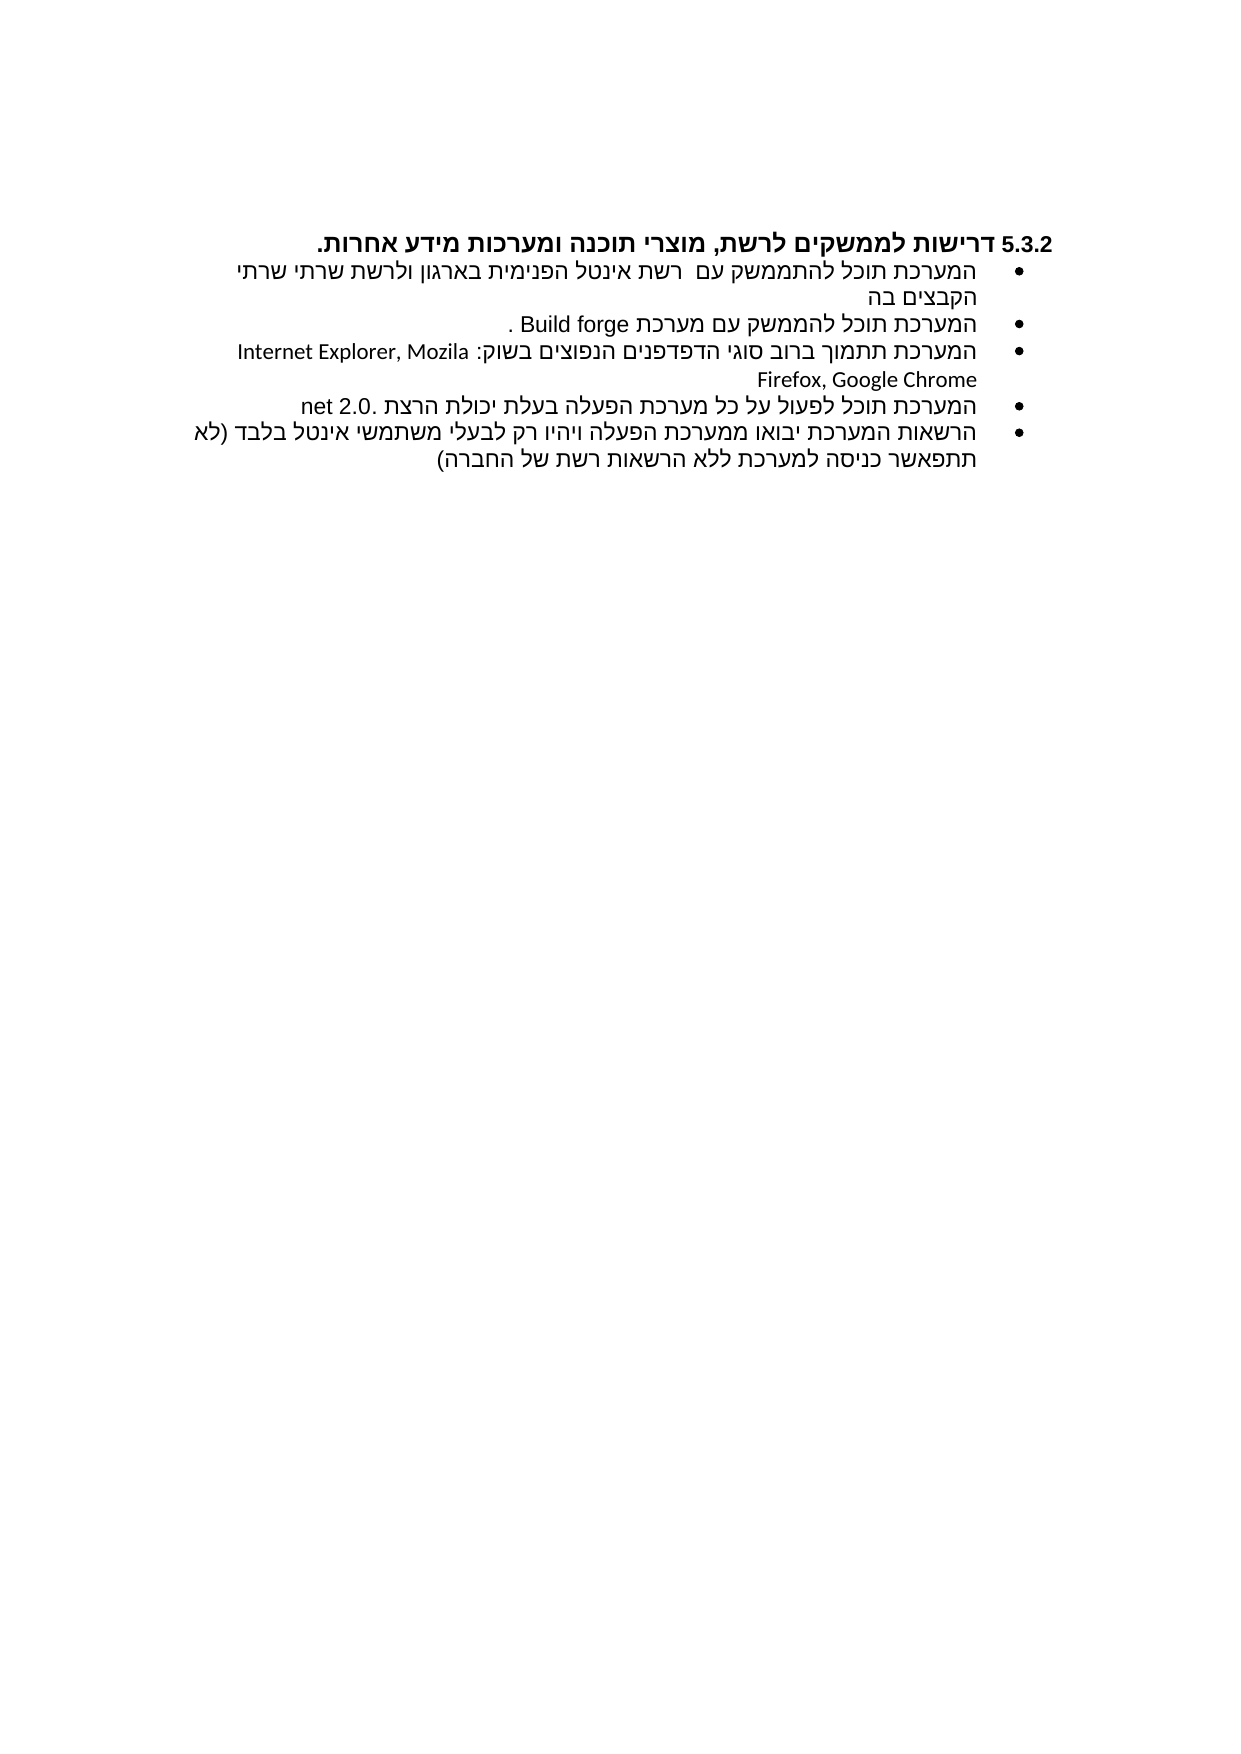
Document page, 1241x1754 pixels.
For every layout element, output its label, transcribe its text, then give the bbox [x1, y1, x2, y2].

list הרשאות המערכת יבואו ממערכת הפעלה ויהיו רק לבעלי משתמשי אינטל בלבד (לא תתפאשר כניסה למערכת ללא הרשאות רשת של החברה) [187, 419, 1015, 472]
list המערכת תוכל לפעול על כל מערכת הפעלה בעלת יכולת הרצת .net 2.0 [187, 393, 1015, 419]
list המערכת תתמוך ברוב סוגי הדפדפנים הנפוצים בשוק: Internet Explorer, Mozila Firefox, Google Chrome [187, 337, 1015, 393]
list המערכת תוכל להממשק עם מערכת Build forge . [187, 311, 1015, 337]
list המערכת תוכל להתממשק עם רשת אינטל הפנימית בארגון ולרשת שרתי שרתי הקבצים בה [187, 258, 1015, 311]
text 5.3.2 דרישות לממשקים לרשת, מוצרי תוכנה ומערכות מידע אחרות. [187, 229, 1053, 258]
